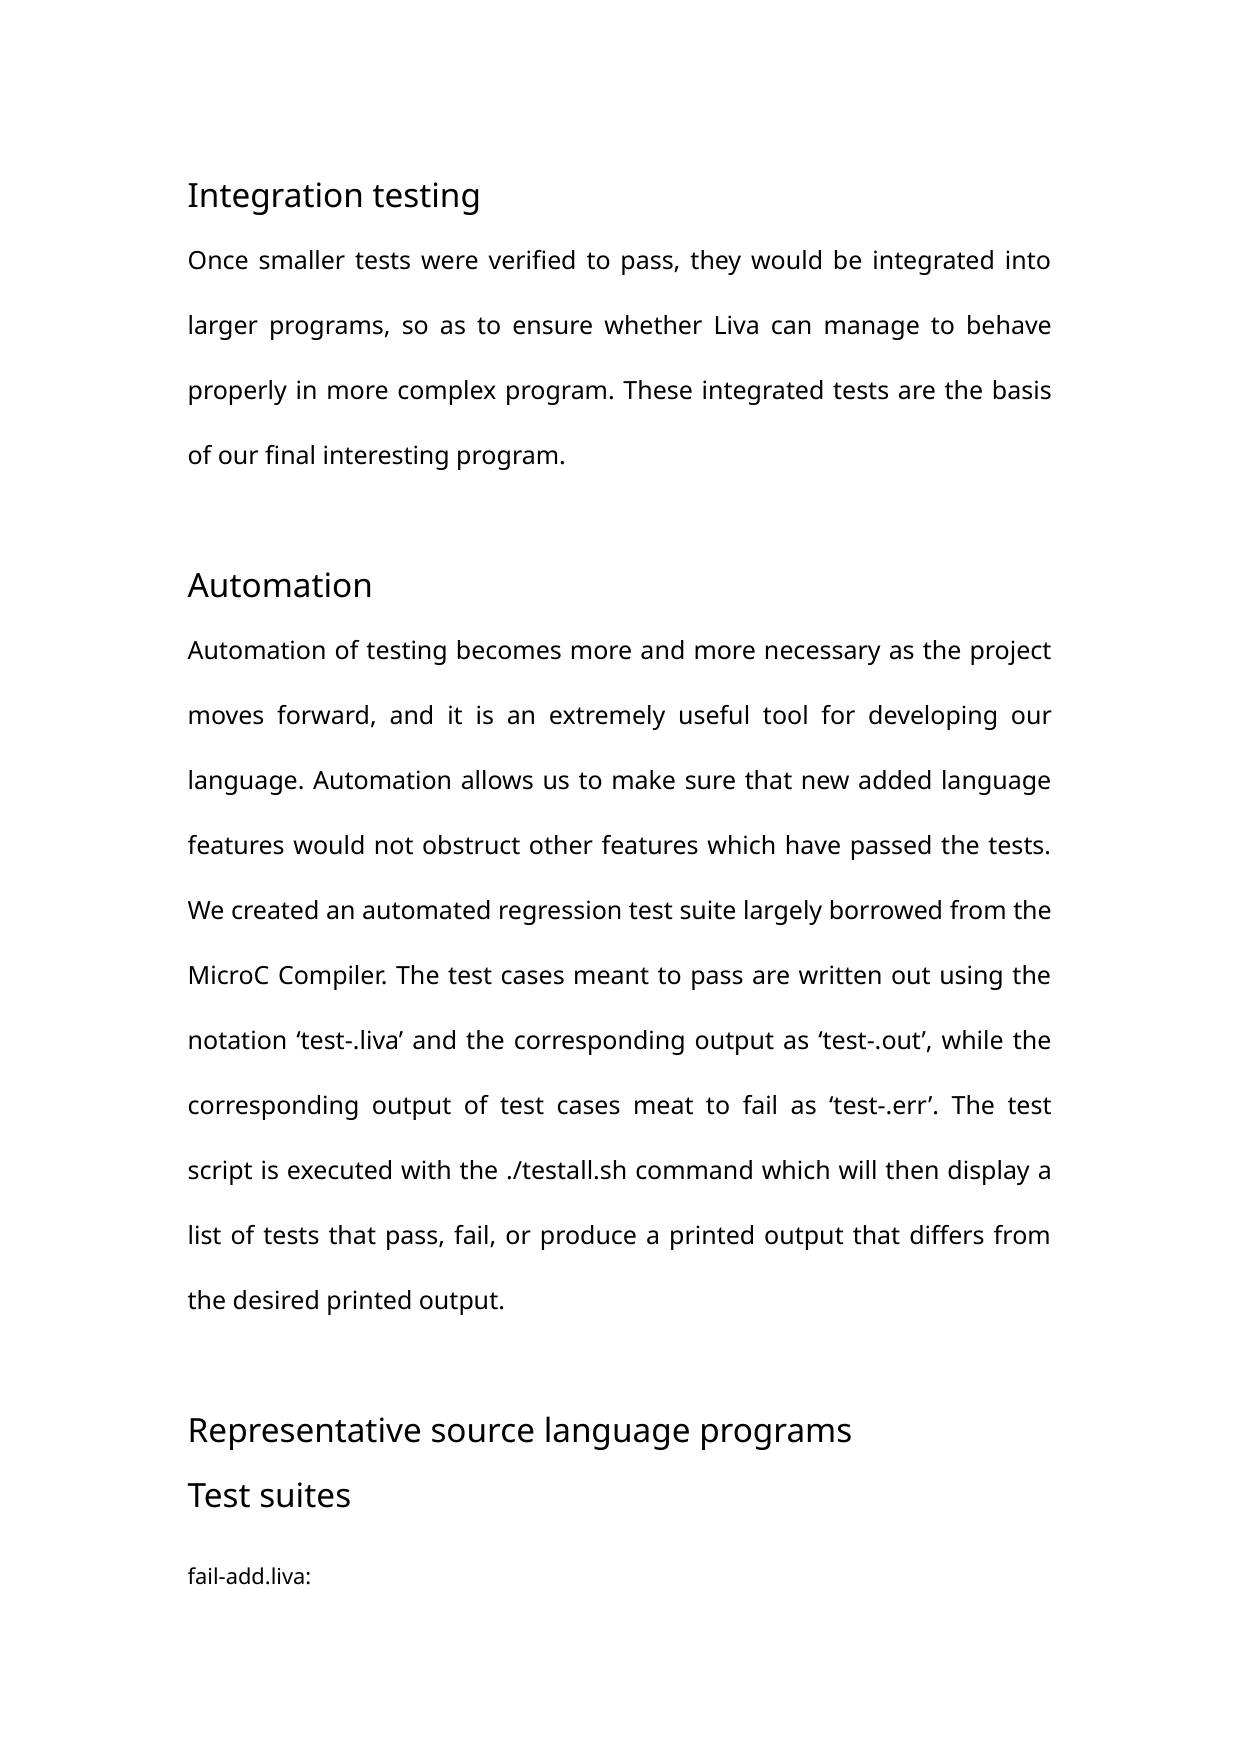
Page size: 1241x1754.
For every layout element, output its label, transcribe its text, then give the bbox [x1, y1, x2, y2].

text Automation of testing becomes more and more necessary as the project moves forward, and it is an extremely useful tool for developing our language. Automation allows us to make sure that new added language features would not obstruct other features which have passed the tests. We created an automated regression test suite largely borrowed from the MicroC Compiler. The test cases meant to pass are written out using the notation ‘test-.liva’ and the corresponding output as ‘test-.out’, while the corresponding output of test cases meat to fail as ‘test-.err’. The test script is executed with the ./testall.sh command which will then display a list of tests that pass, fail, or produce a printed output that differs from the desired printed output. [187, 617, 1053, 1332]
text Once smaller tests were verified to pass, they would be integrated into larger programs, so as to ensure whether Liva can manage to behave properly in more complex program. These integrated tests are the basis of our final interesting program. [187, 227, 1053, 487]
text fail-add.liva: [187, 1559, 1053, 1592]
text Representative source language programs [187, 1397, 1053, 1462]
text Automation [187, 552, 1053, 617]
text Integration testing [187, 162, 1053, 227]
text Test suites [187, 1462, 1053, 1527]
